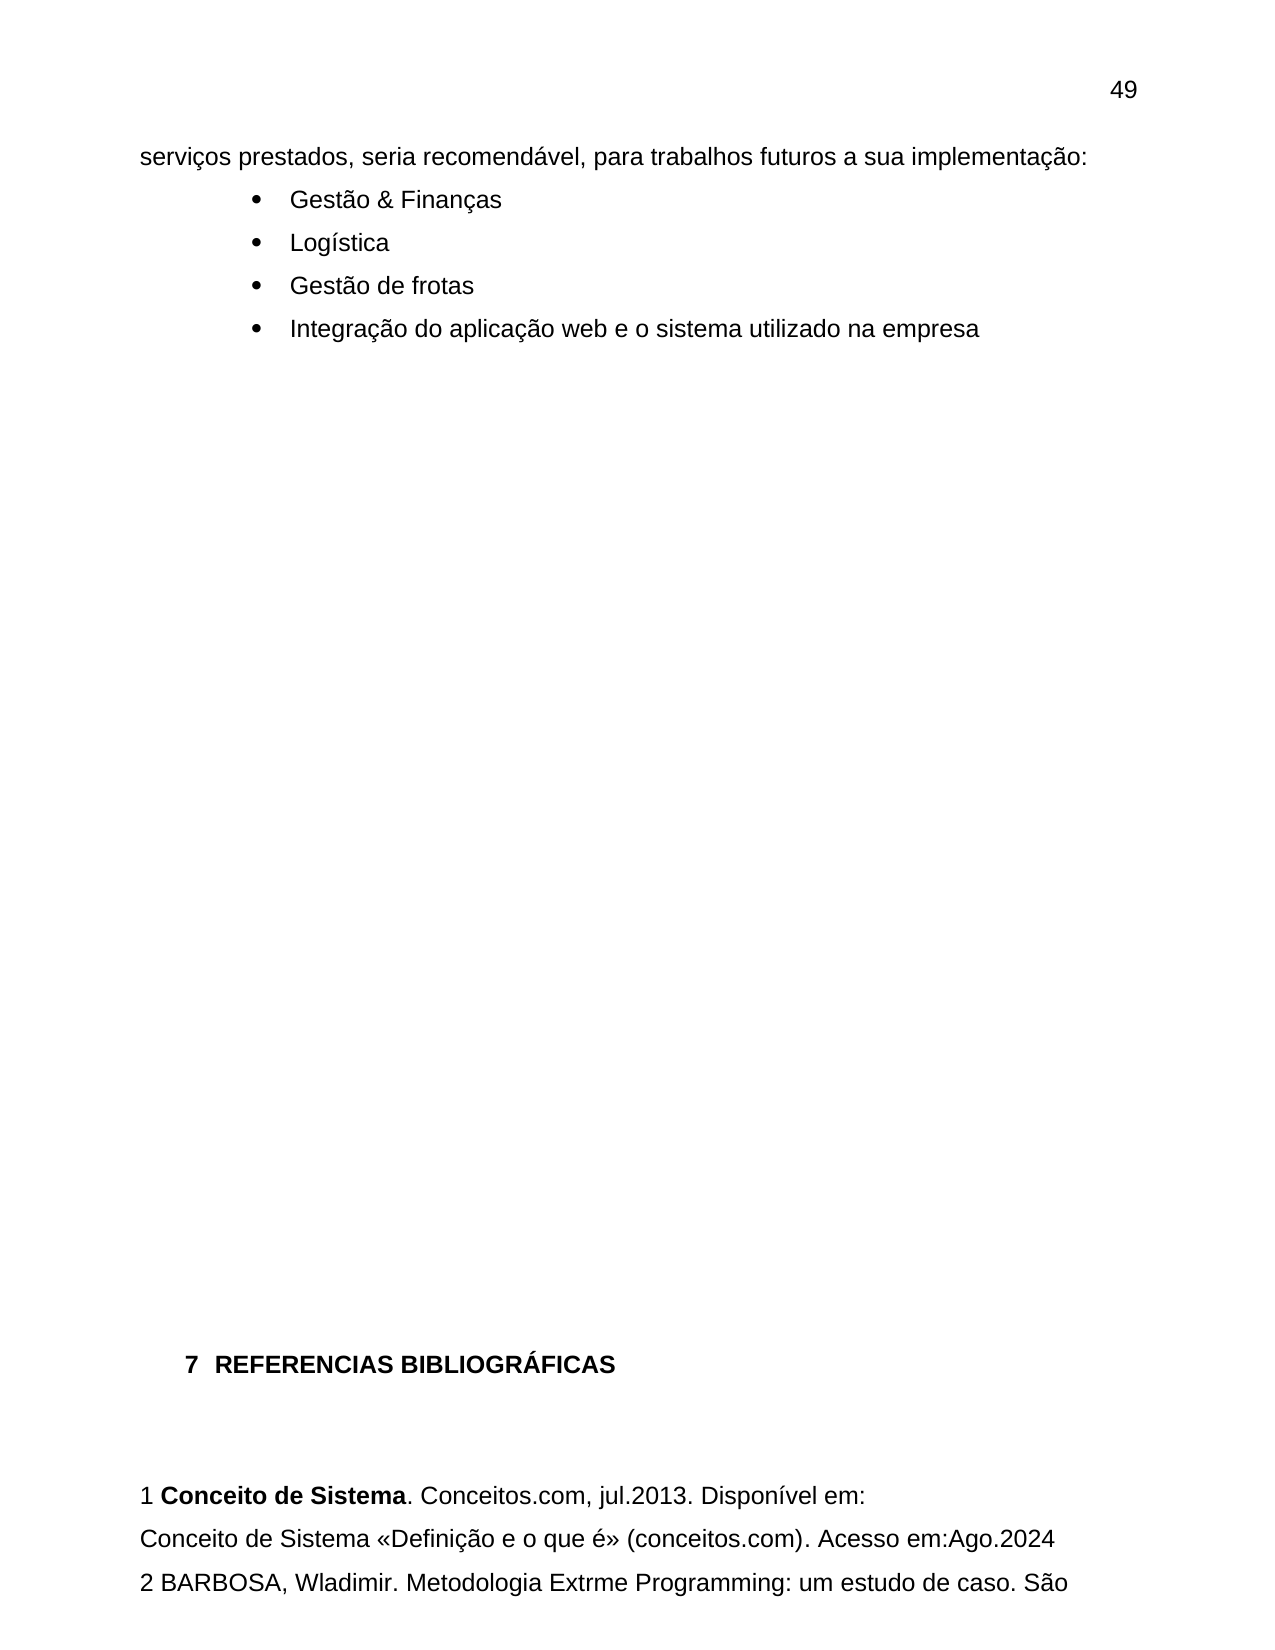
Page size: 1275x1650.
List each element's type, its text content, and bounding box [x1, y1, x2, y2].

subtitle Referencias Bibliográficas [139, 1349, 1137, 1378]
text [139, 142, 1137, 170]
list Gestão de frotas [252, 271, 1137, 300]
text 1 Conceito de Sistema. Conceitos.com, jul.2013. Disponível em: [139, 1481, 1137, 1510]
list Integração do aplicação web e o sistema utilizado na empresa [252, 314, 1137, 343]
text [139, 1568, 1137, 1596]
list Gestão & Finanças [252, 185, 1137, 214]
list Logística [252, 228, 1137, 257]
text Conceito de Sistema «Definição e o que é» (conceitos.com). Acesso em:Ago.2024 [139, 1524, 1137, 1553]
